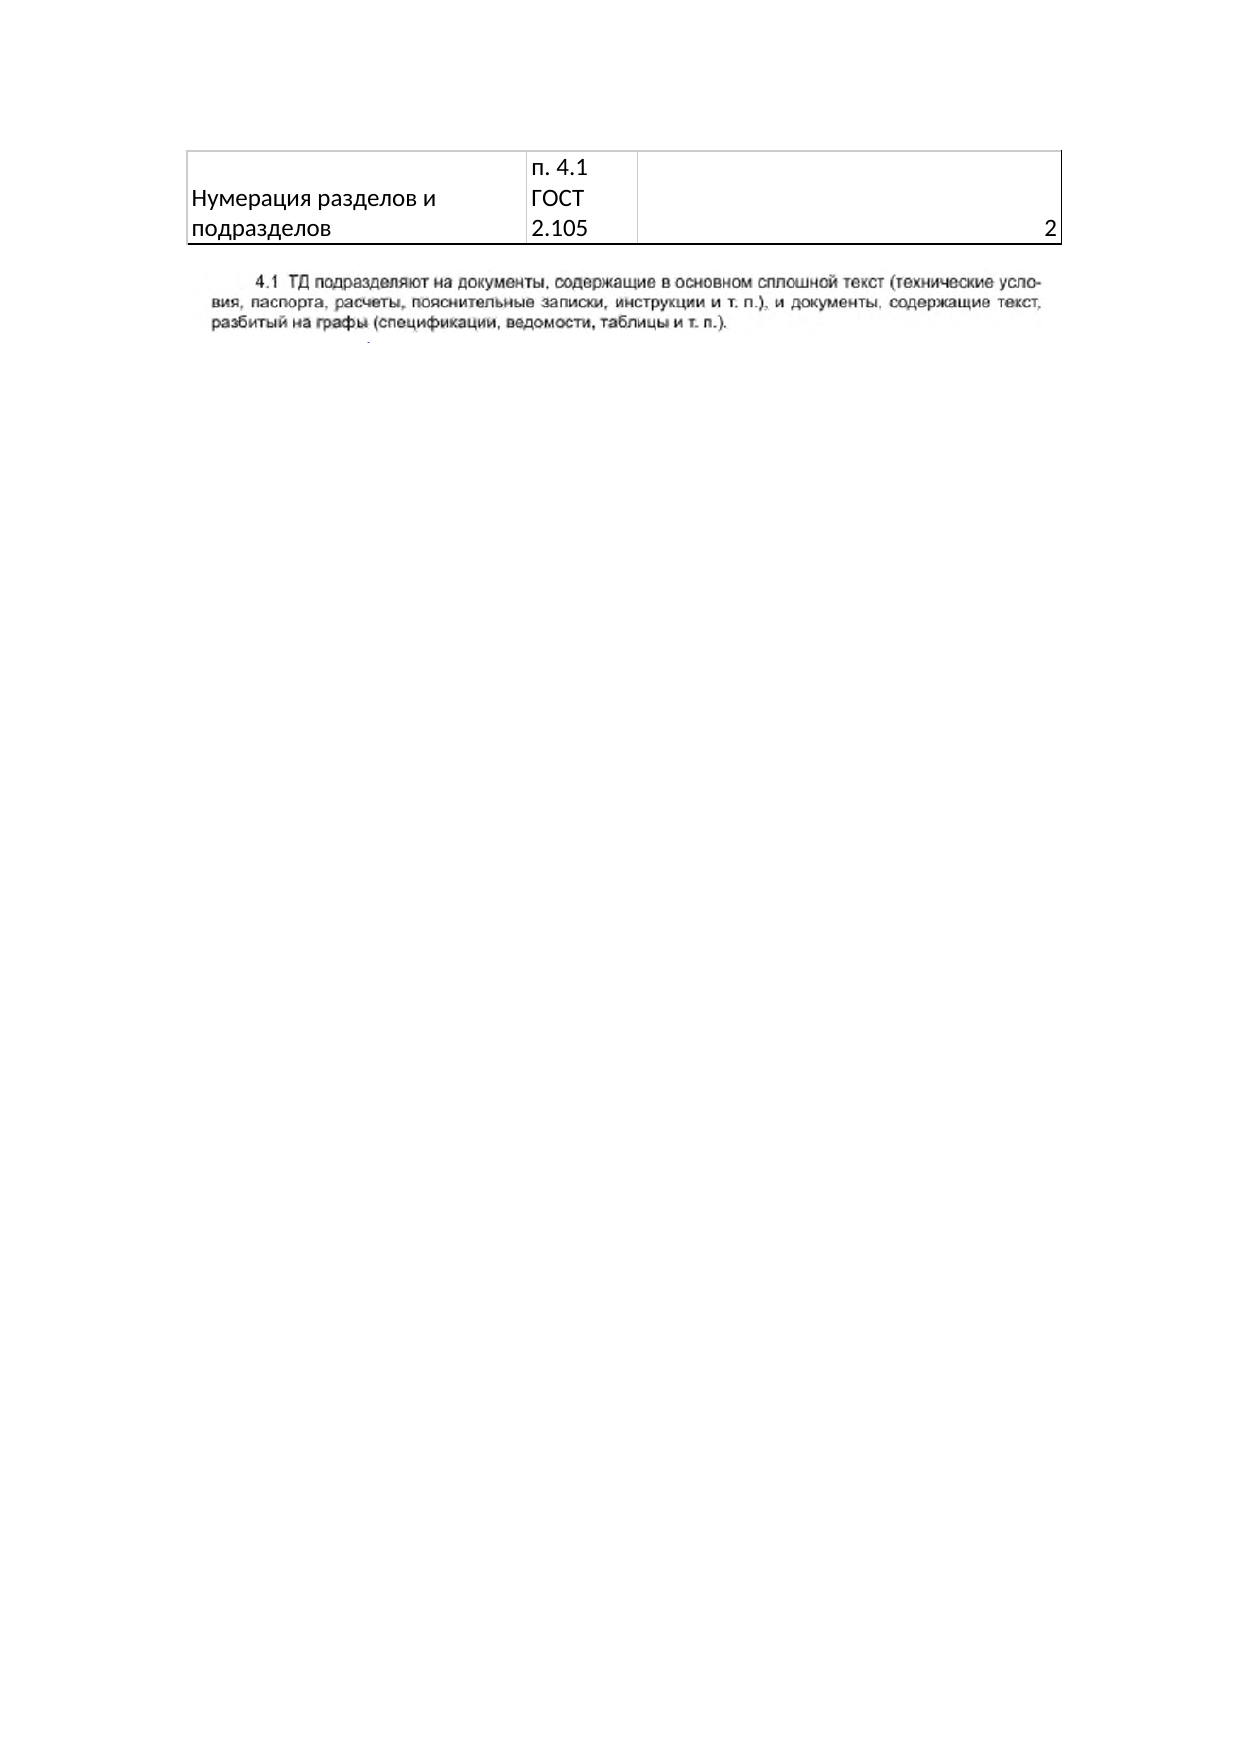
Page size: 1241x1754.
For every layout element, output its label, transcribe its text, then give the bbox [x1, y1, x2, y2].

table_header Нумерация разделов и подразделов [188, 152, 526, 243]
picture [187, 270, 1053, 343]
table_header 2 [638, 152, 1061, 243]
table_header п. 4.1 ГОСТ 2.105 [527, 152, 637, 243]
